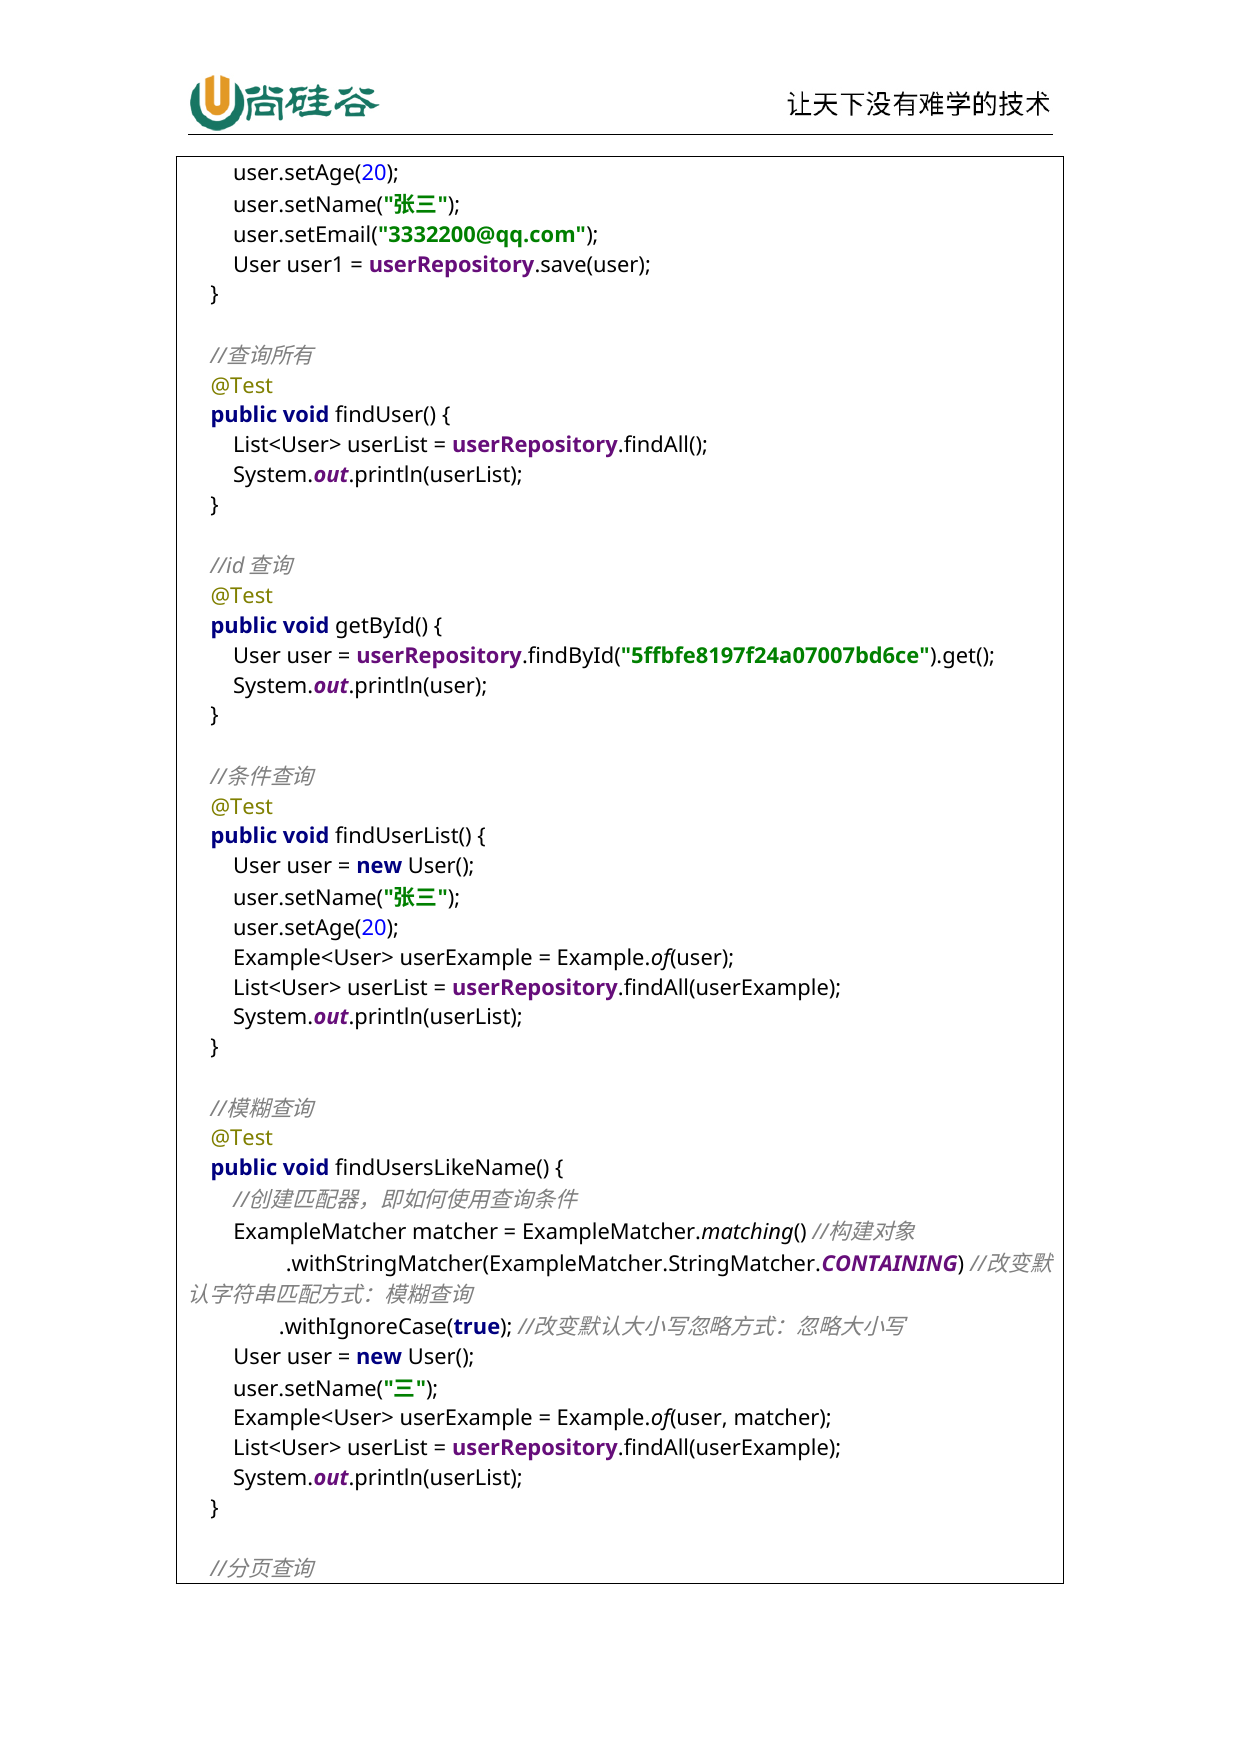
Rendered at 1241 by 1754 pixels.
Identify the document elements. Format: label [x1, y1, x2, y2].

picture [187, 73, 1053, 132]
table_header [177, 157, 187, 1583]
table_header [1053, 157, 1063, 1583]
